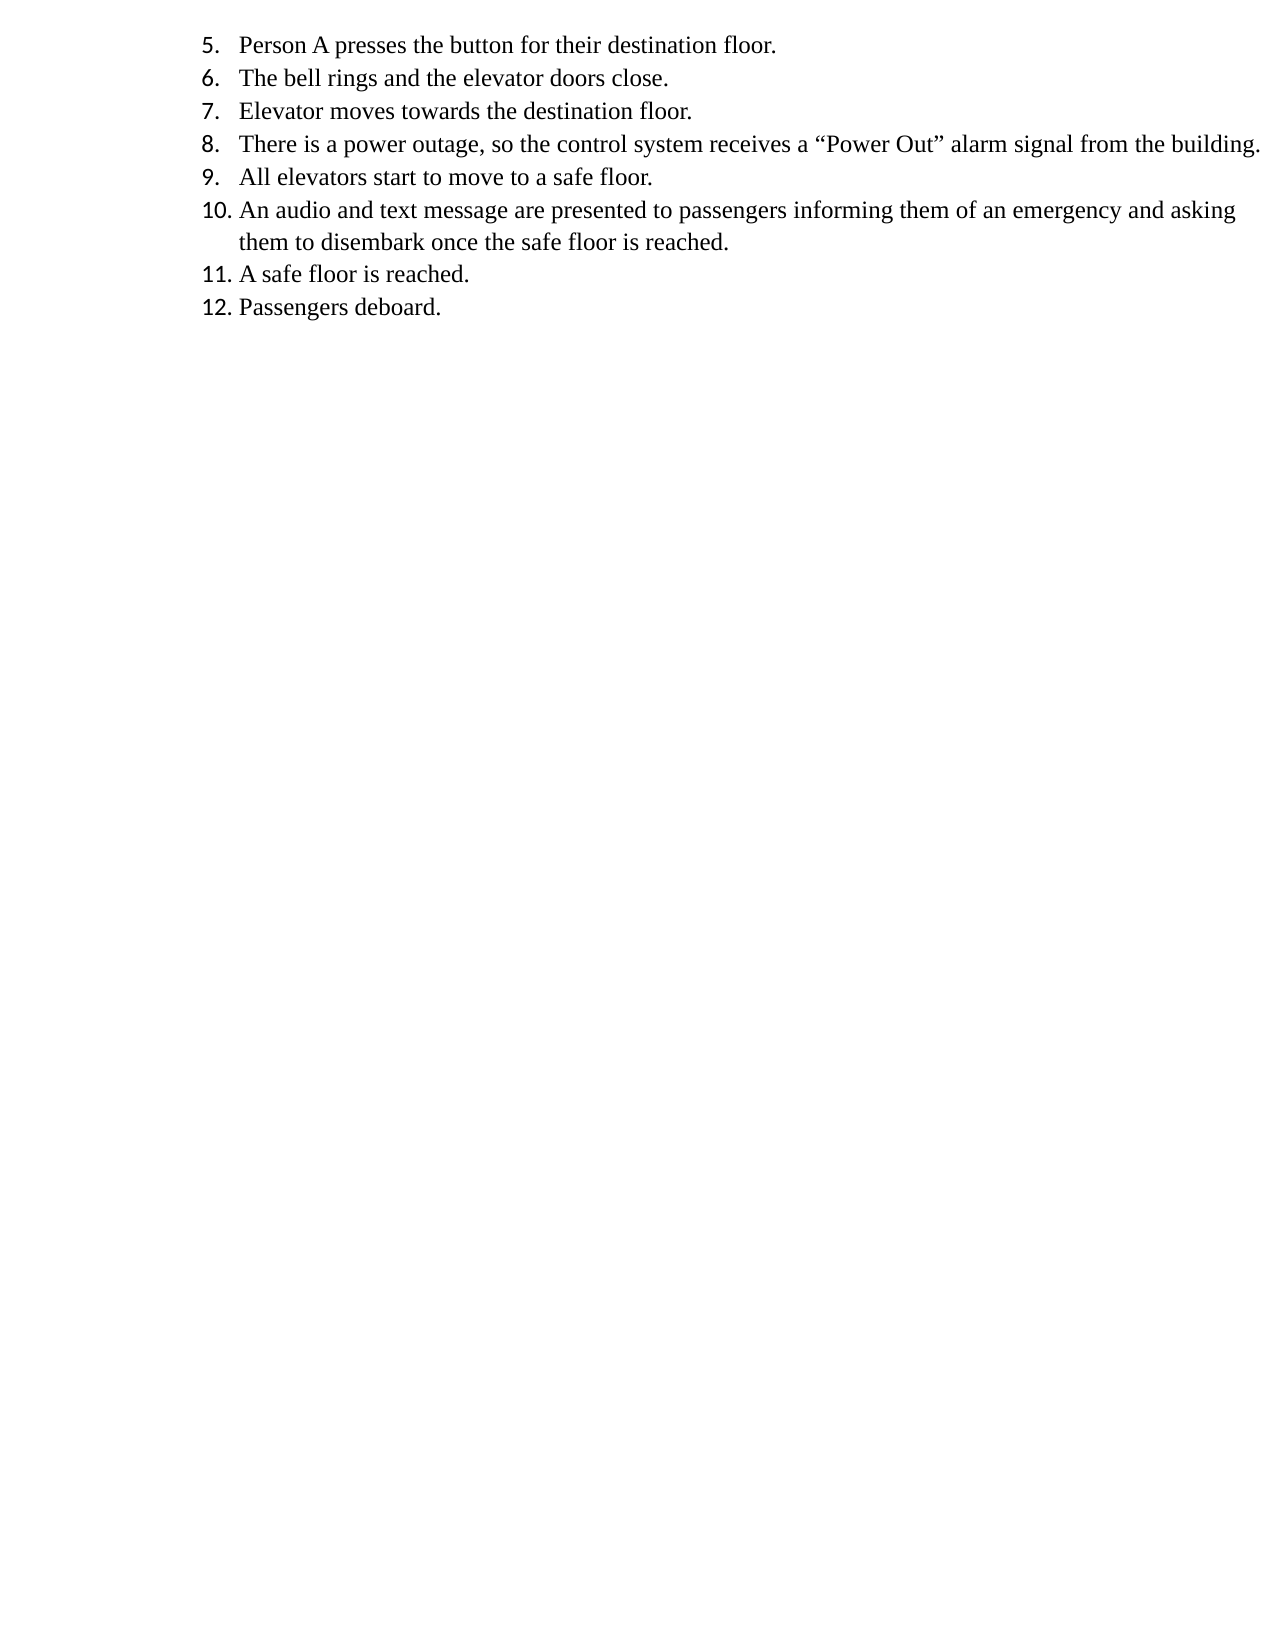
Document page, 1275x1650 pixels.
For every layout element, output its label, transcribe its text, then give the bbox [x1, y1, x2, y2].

list Elevator moves towards the destination floor. [201, 95, 1269, 126]
list Person A presses the button for their destination floor. [201, 29, 1269, 60]
list All elevators start to move to a safe floor. [201, 161, 1269, 192]
list Passengers deboard. [201, 291, 1269, 383]
list The bell rings and the elevator doors close. [201, 62, 1269, 93]
list A safe floor is reached. [201, 258, 1269, 288]
list There is a power outage, so the control system receives a “Power Out” alarm signal from the building. [201, 128, 1269, 159]
list An audio and text message are presented to passengers informing them of an emergency and asking them to disembark once the safe floor is reached. [201, 194, 1269, 256]
